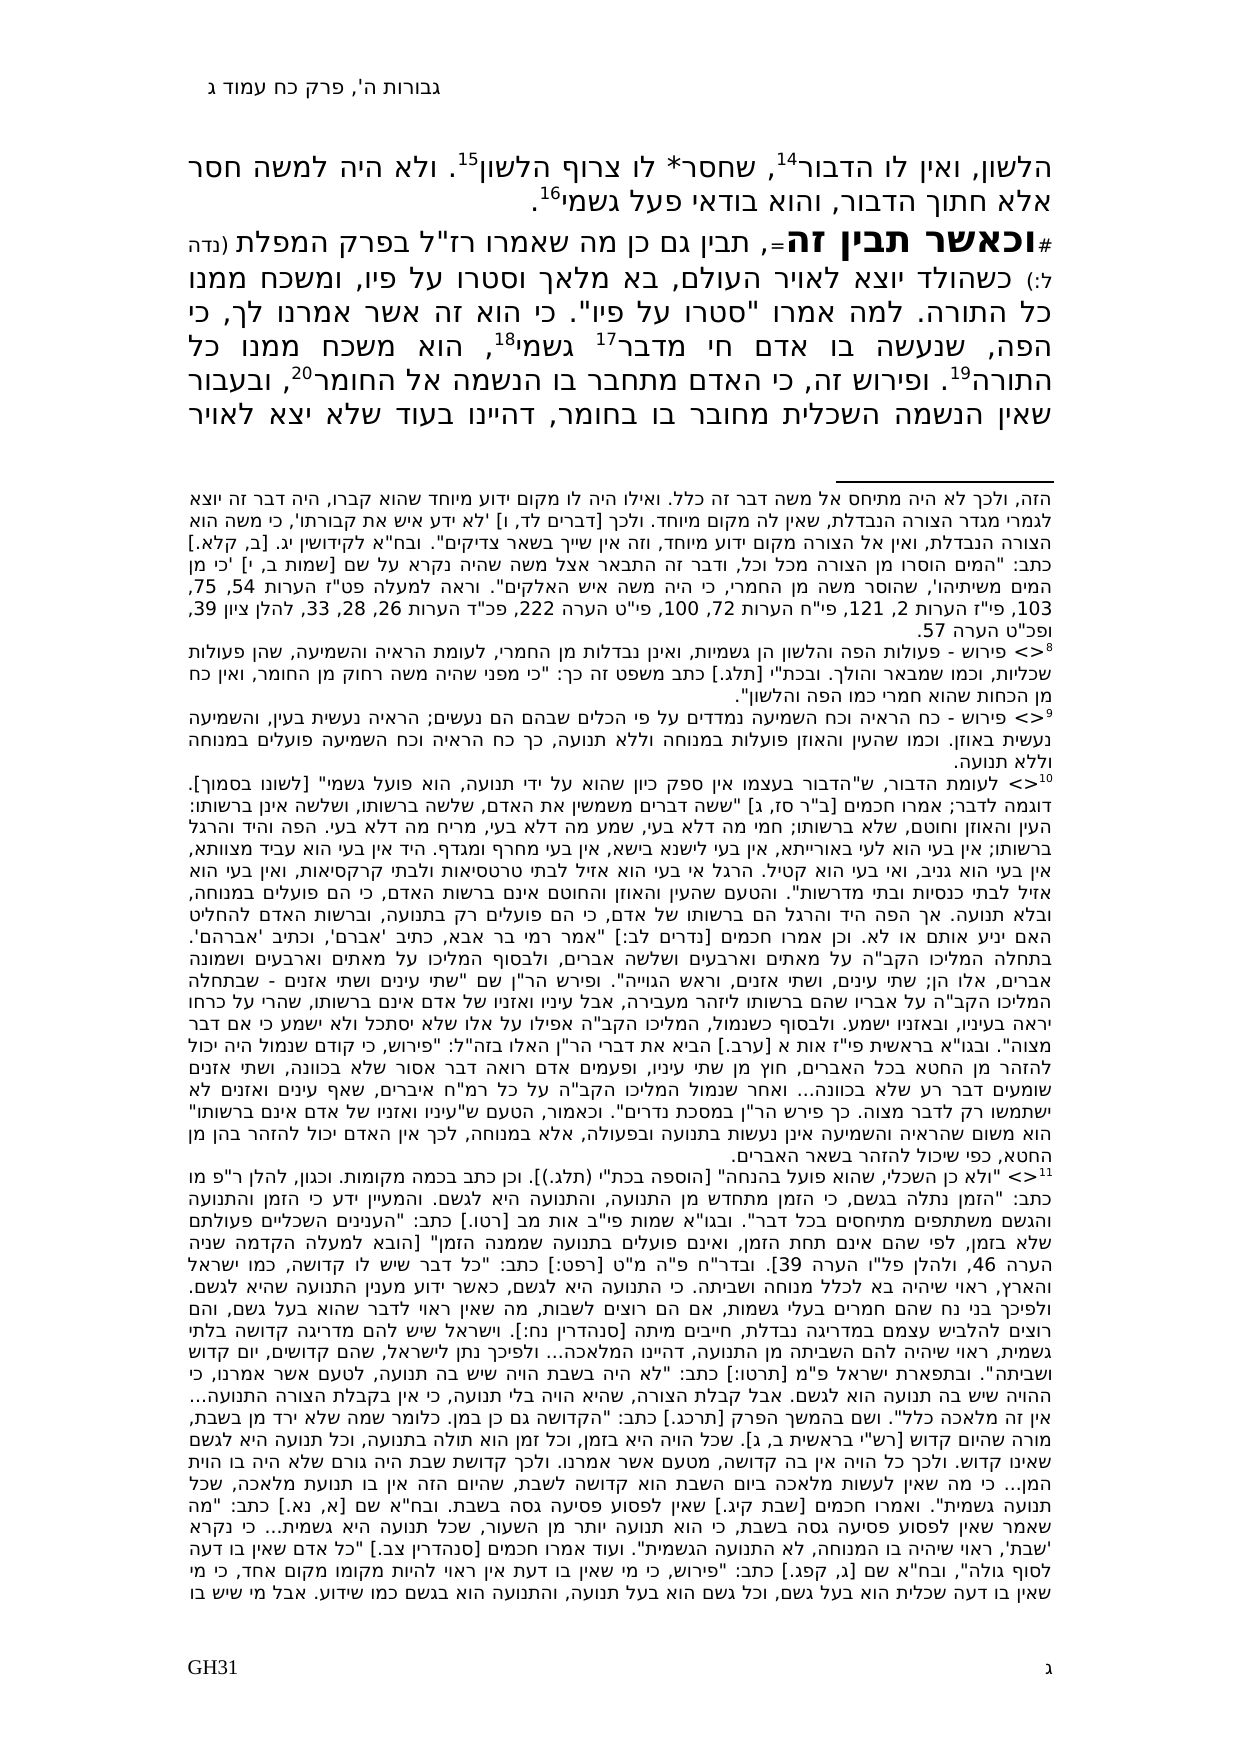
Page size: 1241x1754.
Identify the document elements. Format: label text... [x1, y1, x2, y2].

text #וכאשר תבין זה=, תבין גם כן מה שאמרו רז"ל בפרק המפלת (נדה ל:) כשהולד יוצא לאויר העולם, בא מלאך וסטרו על פיו, ומשכח ממנו כל התורה. למה אמרו "סטרו על פיו". כי הוא זה אשר אמרנו לך, כי הפה, שנעשה בו אדם חי מדבר גשמי, הוא משכח ממנו כל התורה. ופירוש זה, כי האדם מתחבר בו הנשמה אל החומר, ובעבור שאין הנשמה השכלית מחובר בו בחומר, דהיינו בעוד שלא יצא לאויר העולם, אז נשמתו נבדלת, ואז היא שכלית לגמרי, וידע כל התורה. ובעת יציאתו נגמר בריאתו, והנשמה תתחבר לחומר. וכאשר תתחבר הנשמה אל הגוף, נעשה אדם חי מדבר גשמי, וזה שמשכח כל התורה, שאינו שכלי לגמרי. [187, 218, 1053, 431]
text #ואם קשה= לאדם* מה שיתבאר לקמן (פס"ד) אצל "פה להם ולא ידברו" (תהלים קטו, ה), ששם משמע כי הפה הוא עיקר האדם. שאין* דבר זה קשיא למבין, כי הדבור בעצמו אין ספק כיון שהוא על ידי תנועה, הוא פועל גשמי. אבל הוא על ידי שכל, שיודע לצרף הדבור, כמו שהבאנו ראיה (להלן פס"ד) מן התינוק שיש לו הכלים שהם מחתכים הלשון, ואין לו הדבור, שחסר* לו צרוף הלשון. ולא היה למשה חסר אלא חתוך הדבור, והוא בודאי פעל גשמי. [187, 150, 1053, 218]
